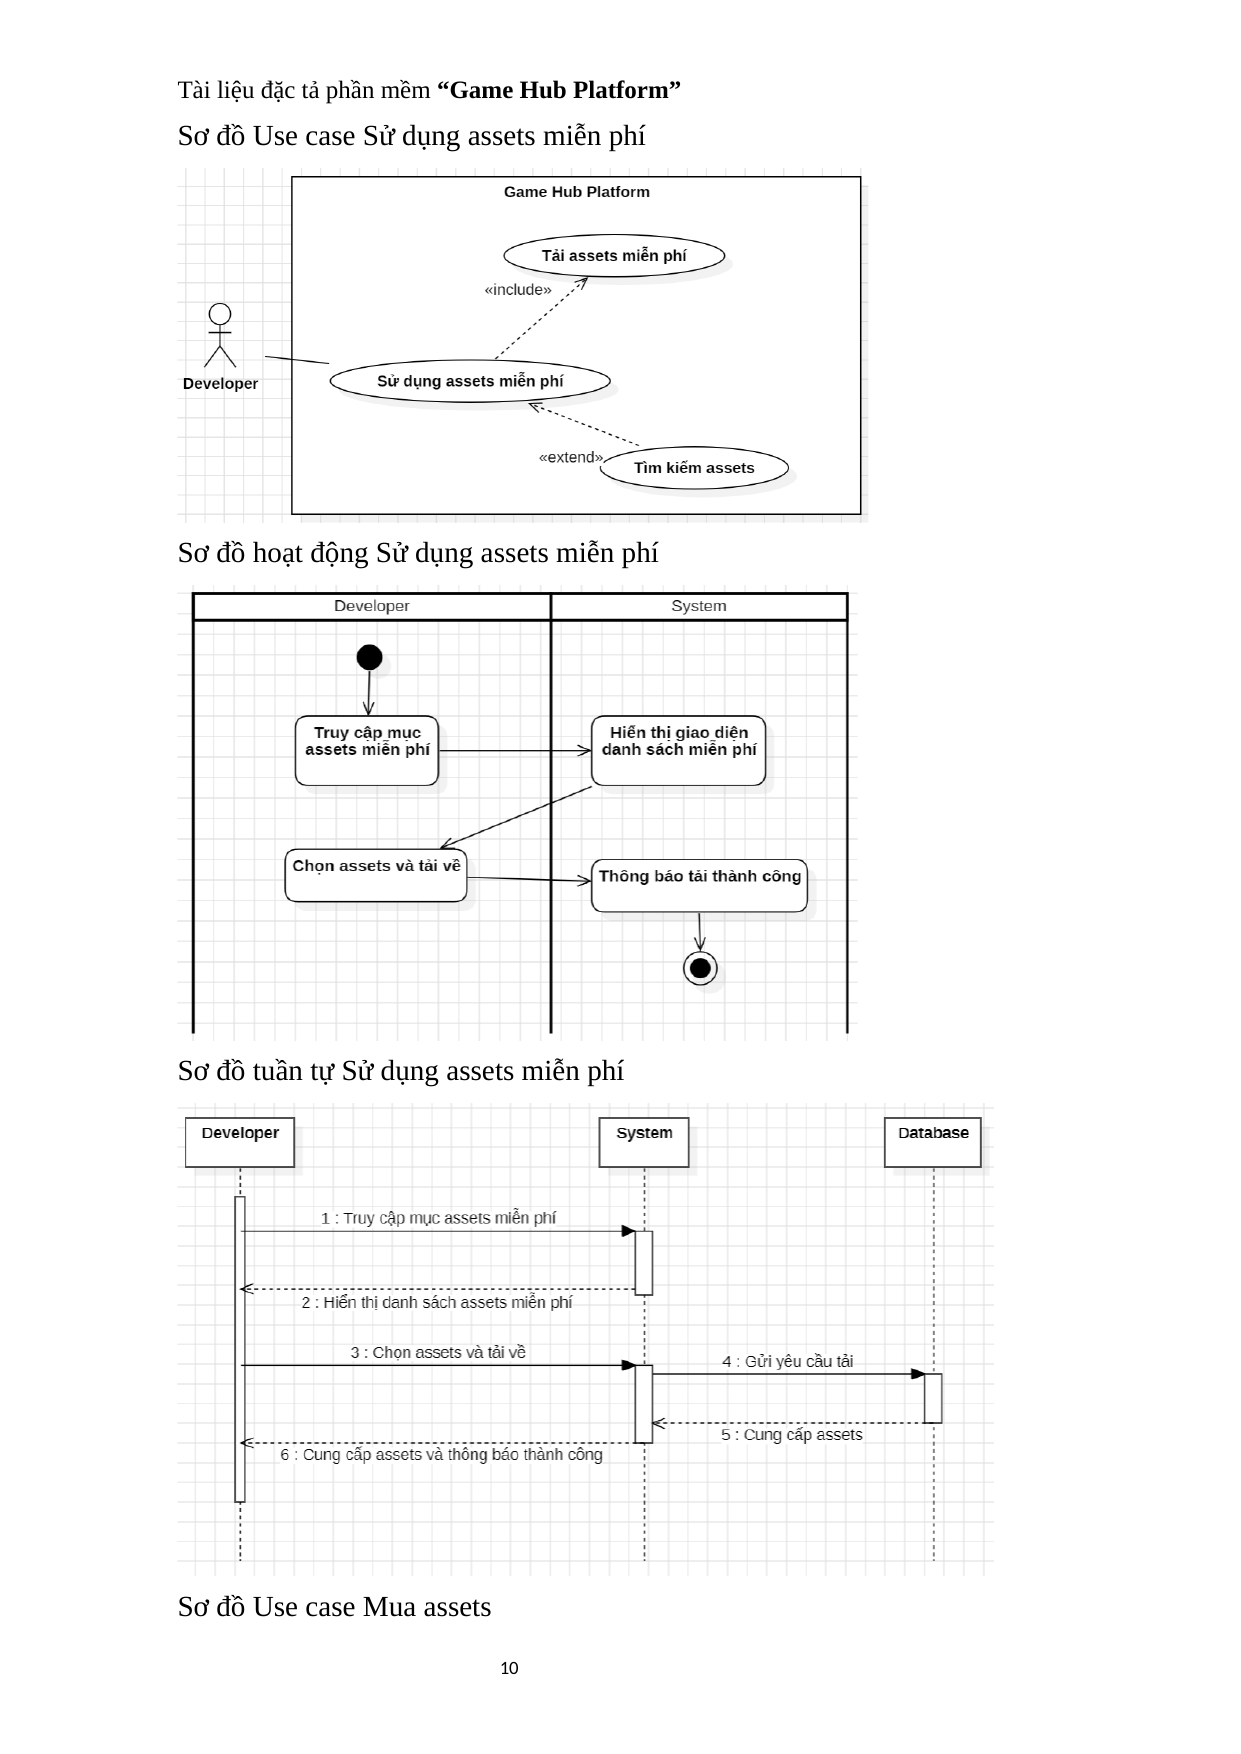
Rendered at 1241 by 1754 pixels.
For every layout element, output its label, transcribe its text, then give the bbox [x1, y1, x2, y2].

list Sơ đồ tuần tự Sử dụng assets miễn phí [177, 1053, 1122, 1087]
picture [177, 168, 869, 523]
picture [177, 1103, 994, 1576]
list Sơ đồ hoạt động Sử dụng assets miễn phí [177, 536, 1122, 569]
list Sơ đồ Use case Mua assets [177, 1589, 1122, 1622]
picture [177, 585, 858, 1041]
list Sơ đồ Use case Sử dụng assets miễn phí [177, 118, 1122, 152]
